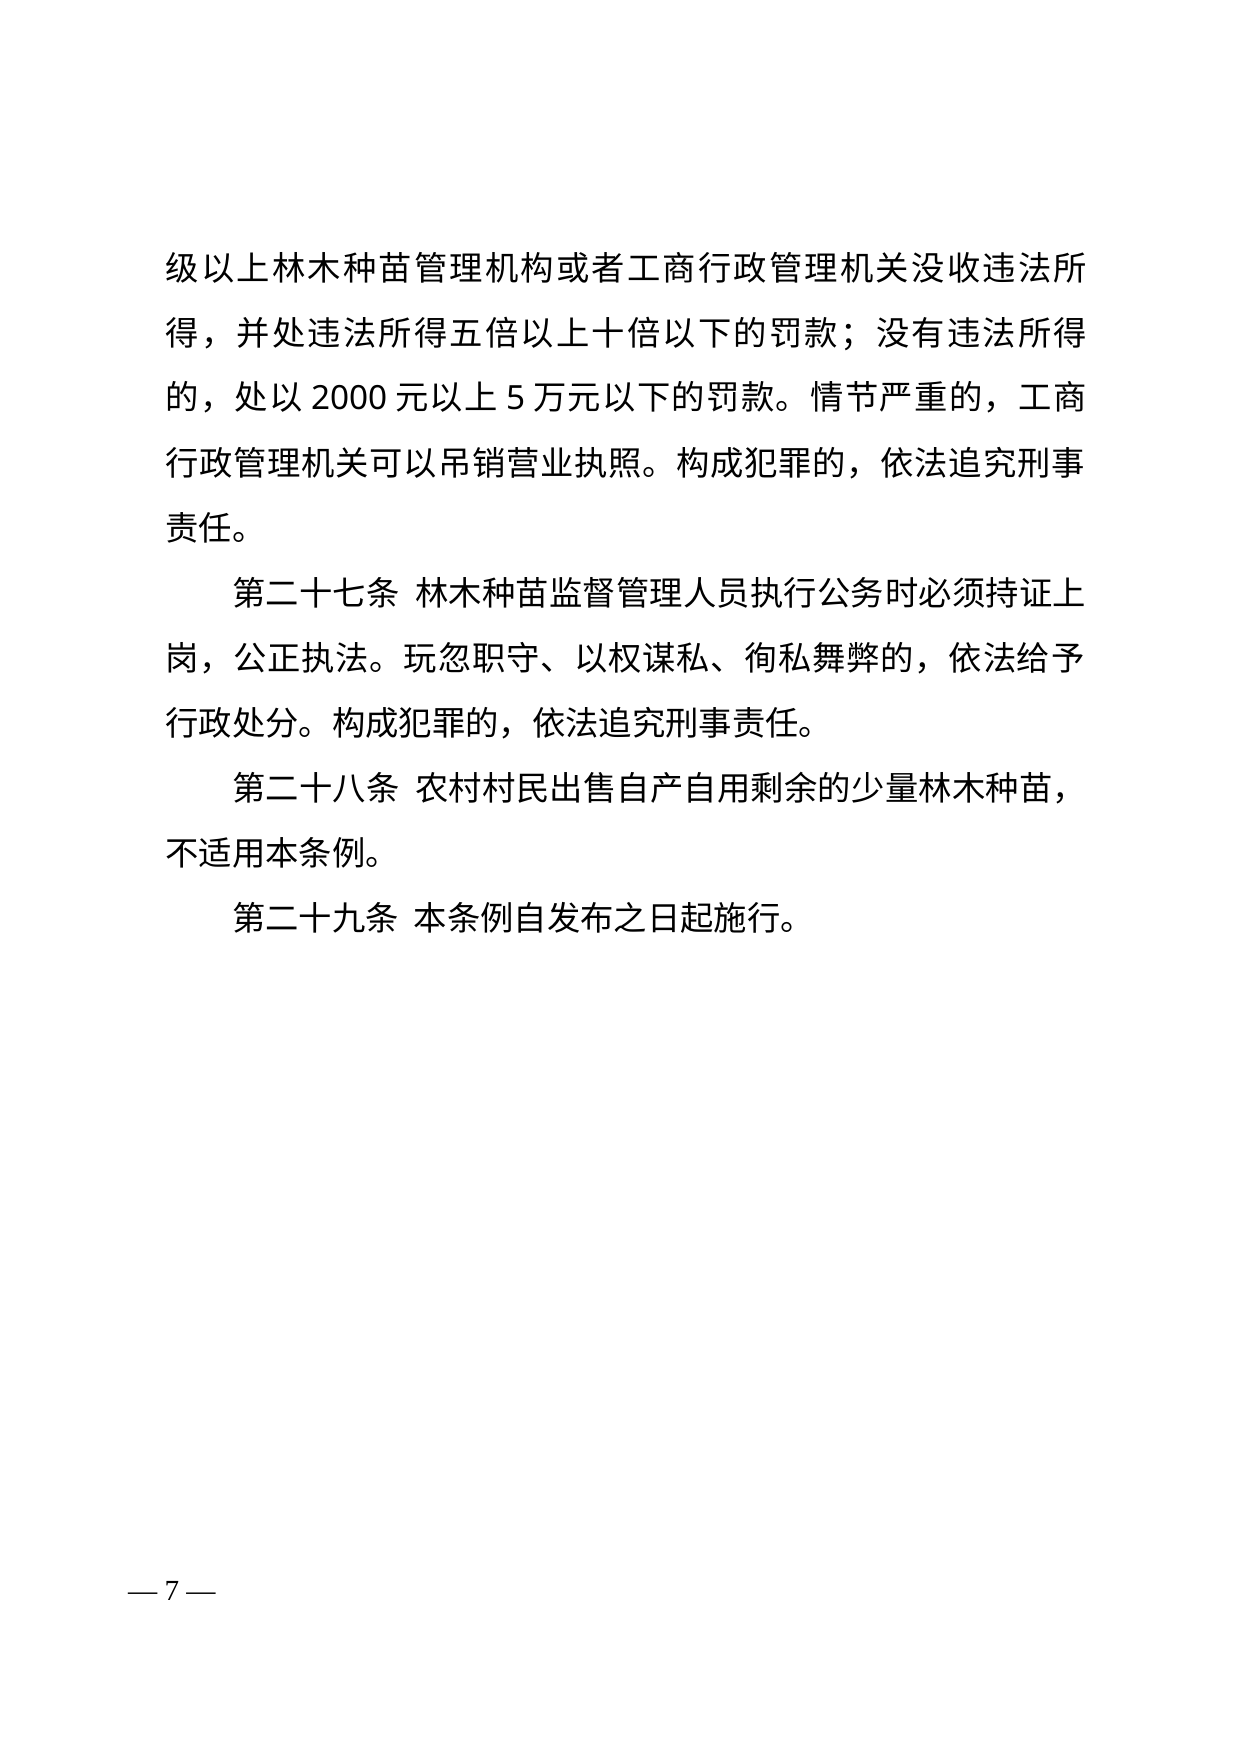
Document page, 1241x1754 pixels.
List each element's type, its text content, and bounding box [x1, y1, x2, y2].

text 第二十九条 本条例自发布之日起施行。 [165, 883, 1087, 948]
text 第二十八条 农村村民出售自产自用剩余的少量林木种苗，不适用本条例。 [165, 753, 1087, 883]
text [165, 233, 1087, 558]
text 第二十七条 林木种苗监督管理人员执行公务时必须持证上岗，公正执法。玩忽职守、以权谋私、徇私舞弊的，依法给予行政处分。构成犯罪的，依法追究刑事责任。 [165, 558, 1087, 753]
